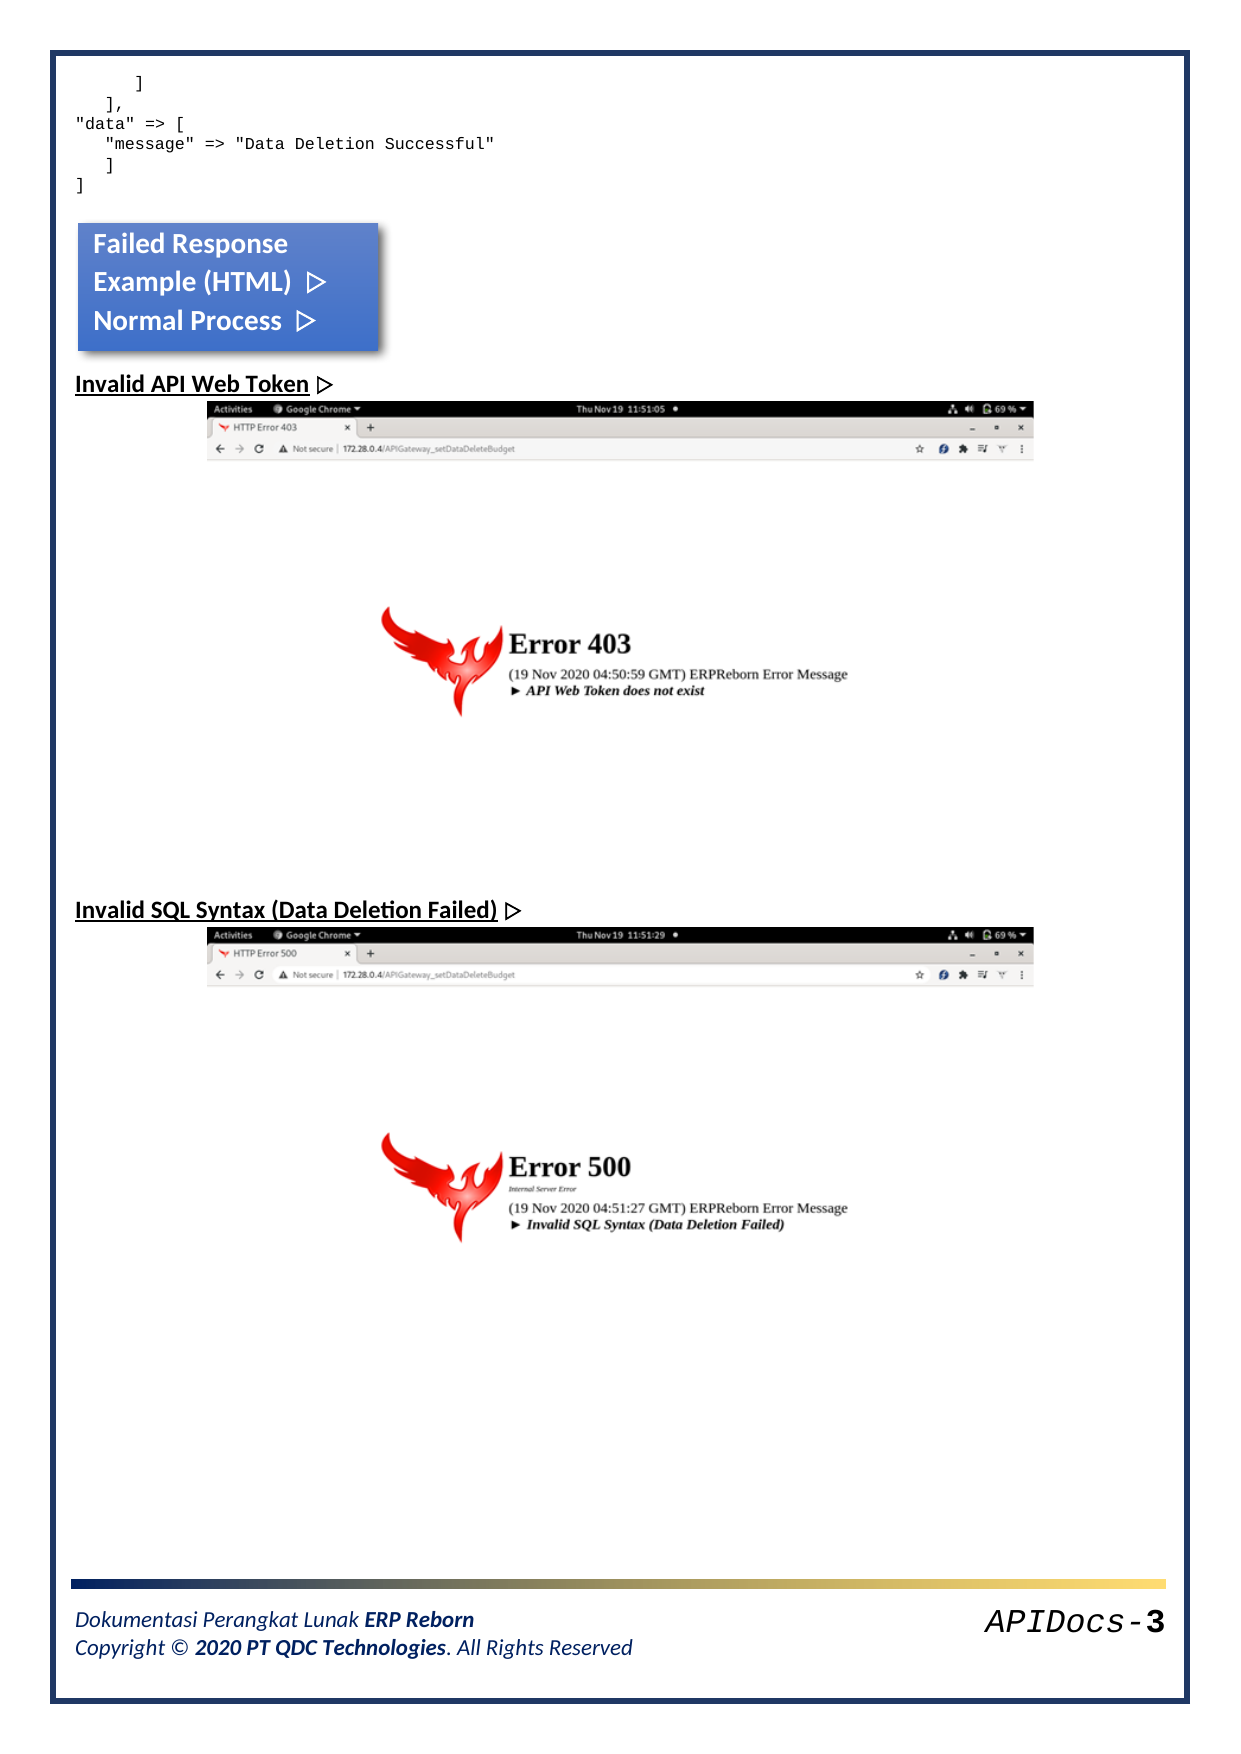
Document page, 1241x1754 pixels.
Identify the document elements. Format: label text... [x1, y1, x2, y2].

text ] [75, 156, 1165, 175]
text Invalid SQL Syntax (Data Deletion Failed) [75, 894, 1165, 925]
text ] [75, 177, 1165, 195]
text "data" => [ [75, 116, 1165, 134]
text ] [75, 75, 1165, 94]
text ], [75, 95, 1165, 114]
text Invalid API Web Token [75, 368, 1165, 399]
text "message" => "Data Deletion Successful" [75, 136, 1165, 155]
